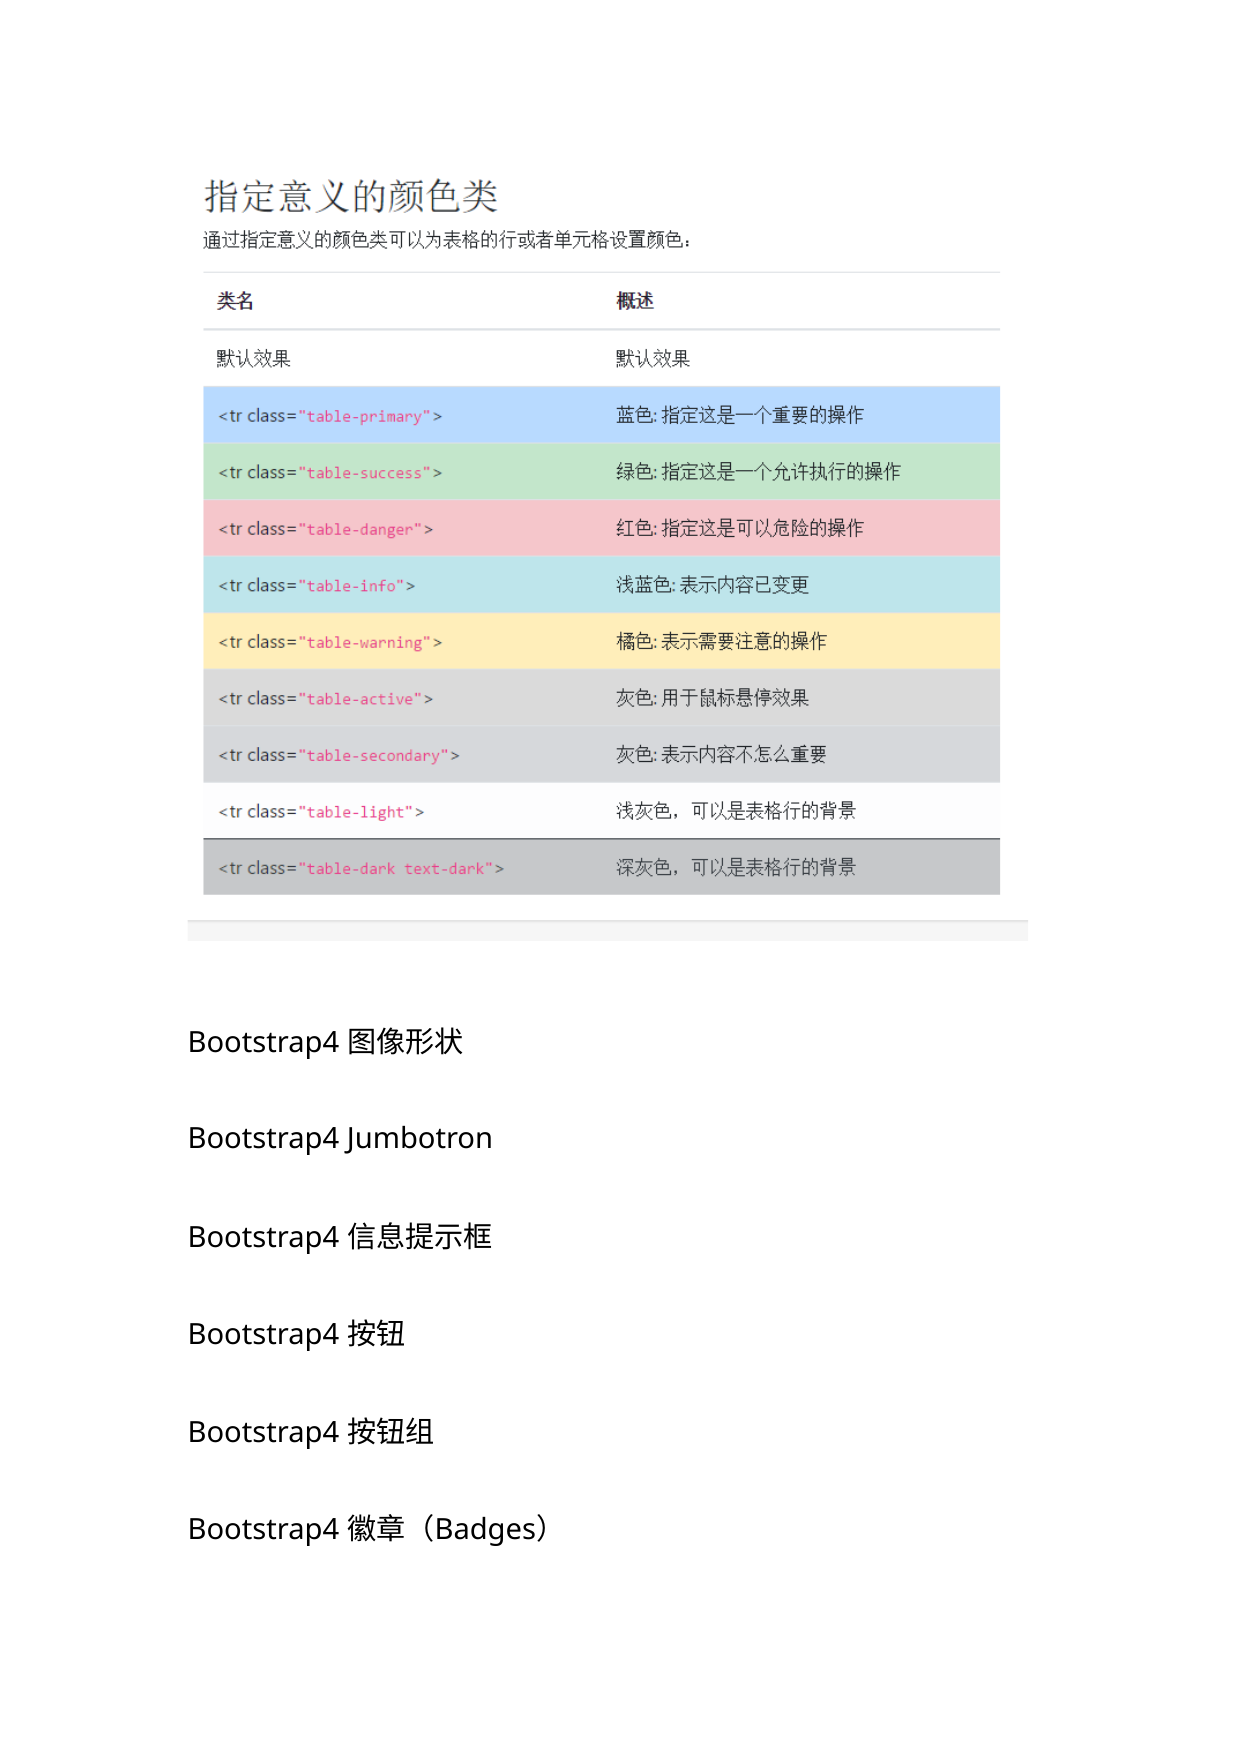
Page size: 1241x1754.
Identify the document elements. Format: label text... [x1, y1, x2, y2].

text Bootstrap4 徽章（Badges） [187, 1494, 1053, 1559]
subtitle Bootstrap4 图像形状 [187, 1007, 1053, 1072]
text Bootstrap4 按钮组 [187, 1397, 1053, 1462]
subtitle Bootstrap4 信息提示框 [187, 1202, 1053, 1267]
subtitle Bootstrap4 按钮 [187, 1299, 1053, 1364]
picture [187, 162, 1029, 941]
subtitle Bootstrap4 Jumbotron [187, 1104, 1053, 1169]
